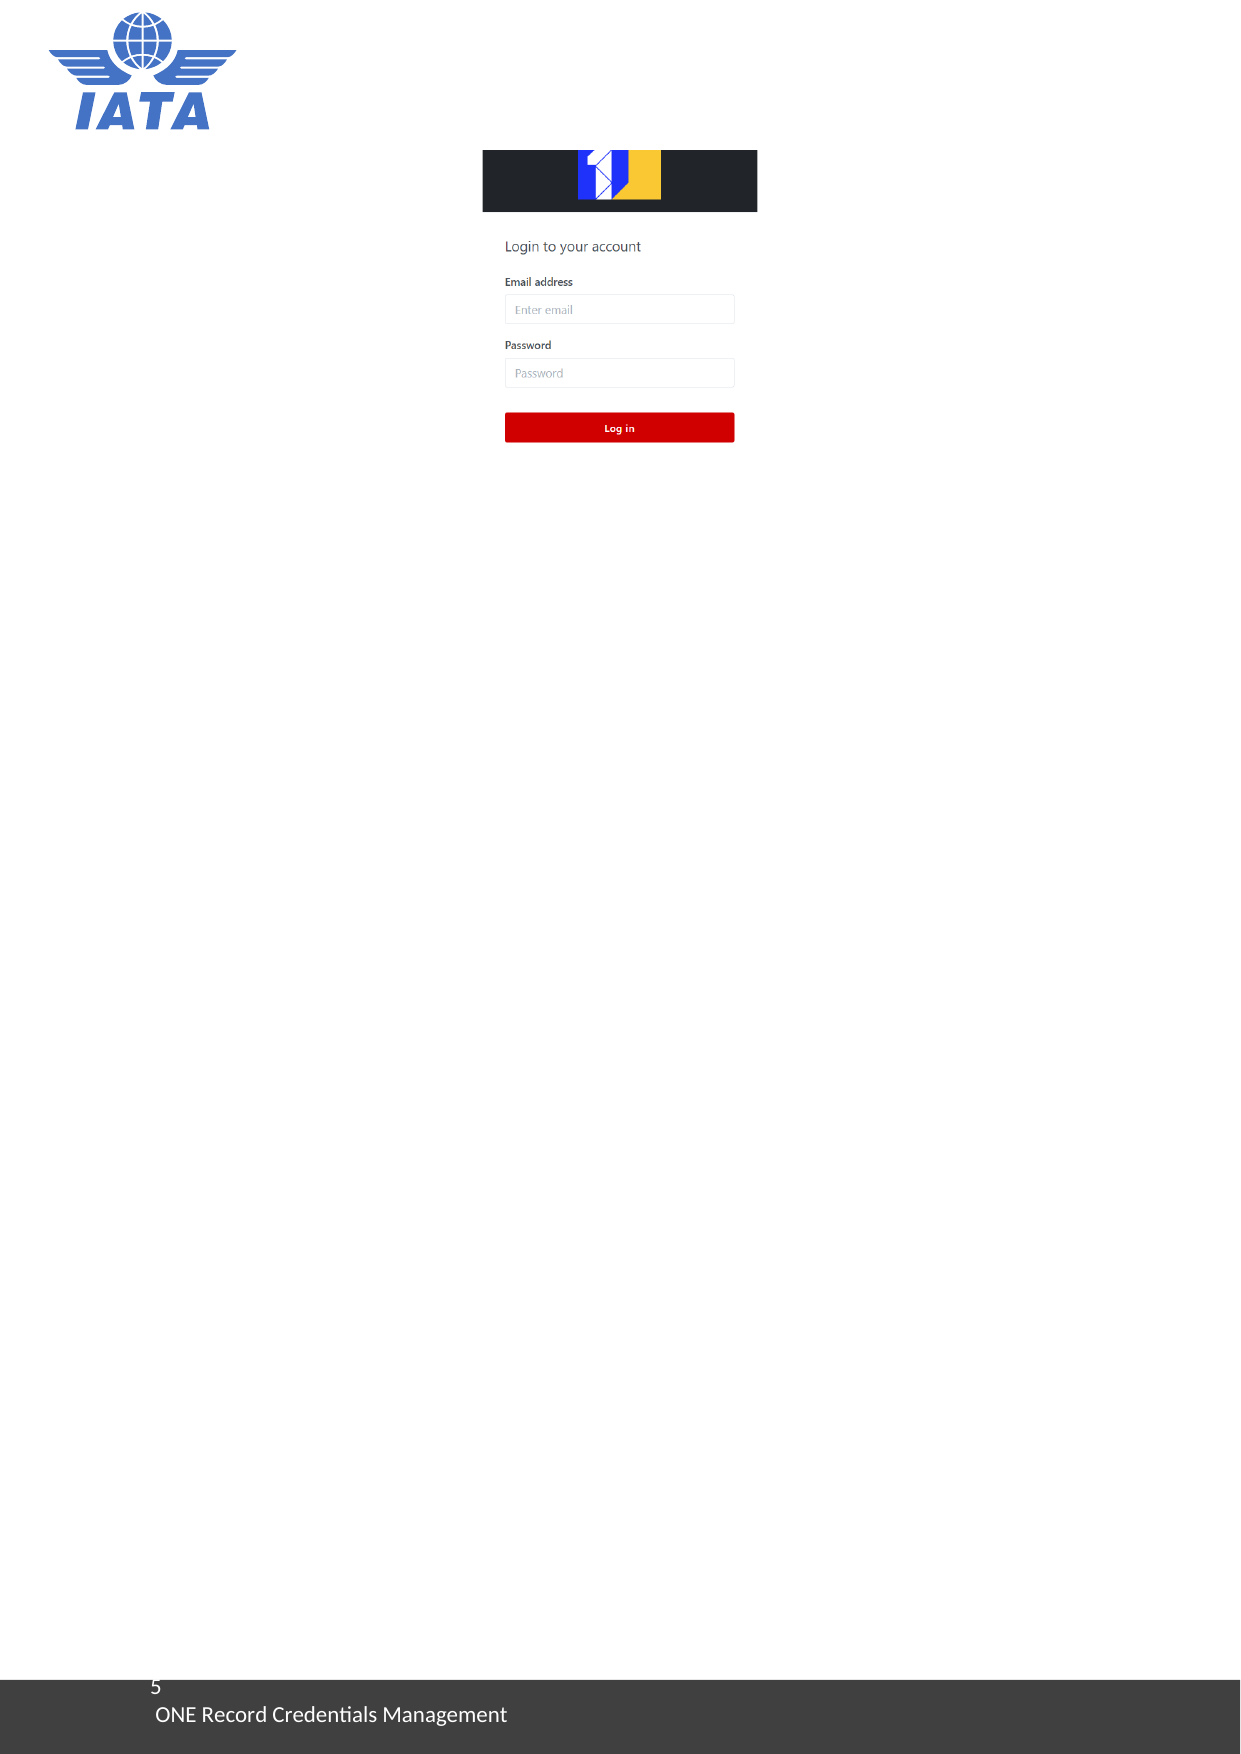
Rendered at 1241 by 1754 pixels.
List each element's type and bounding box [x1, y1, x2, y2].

picture [482, 150, 758, 466]
